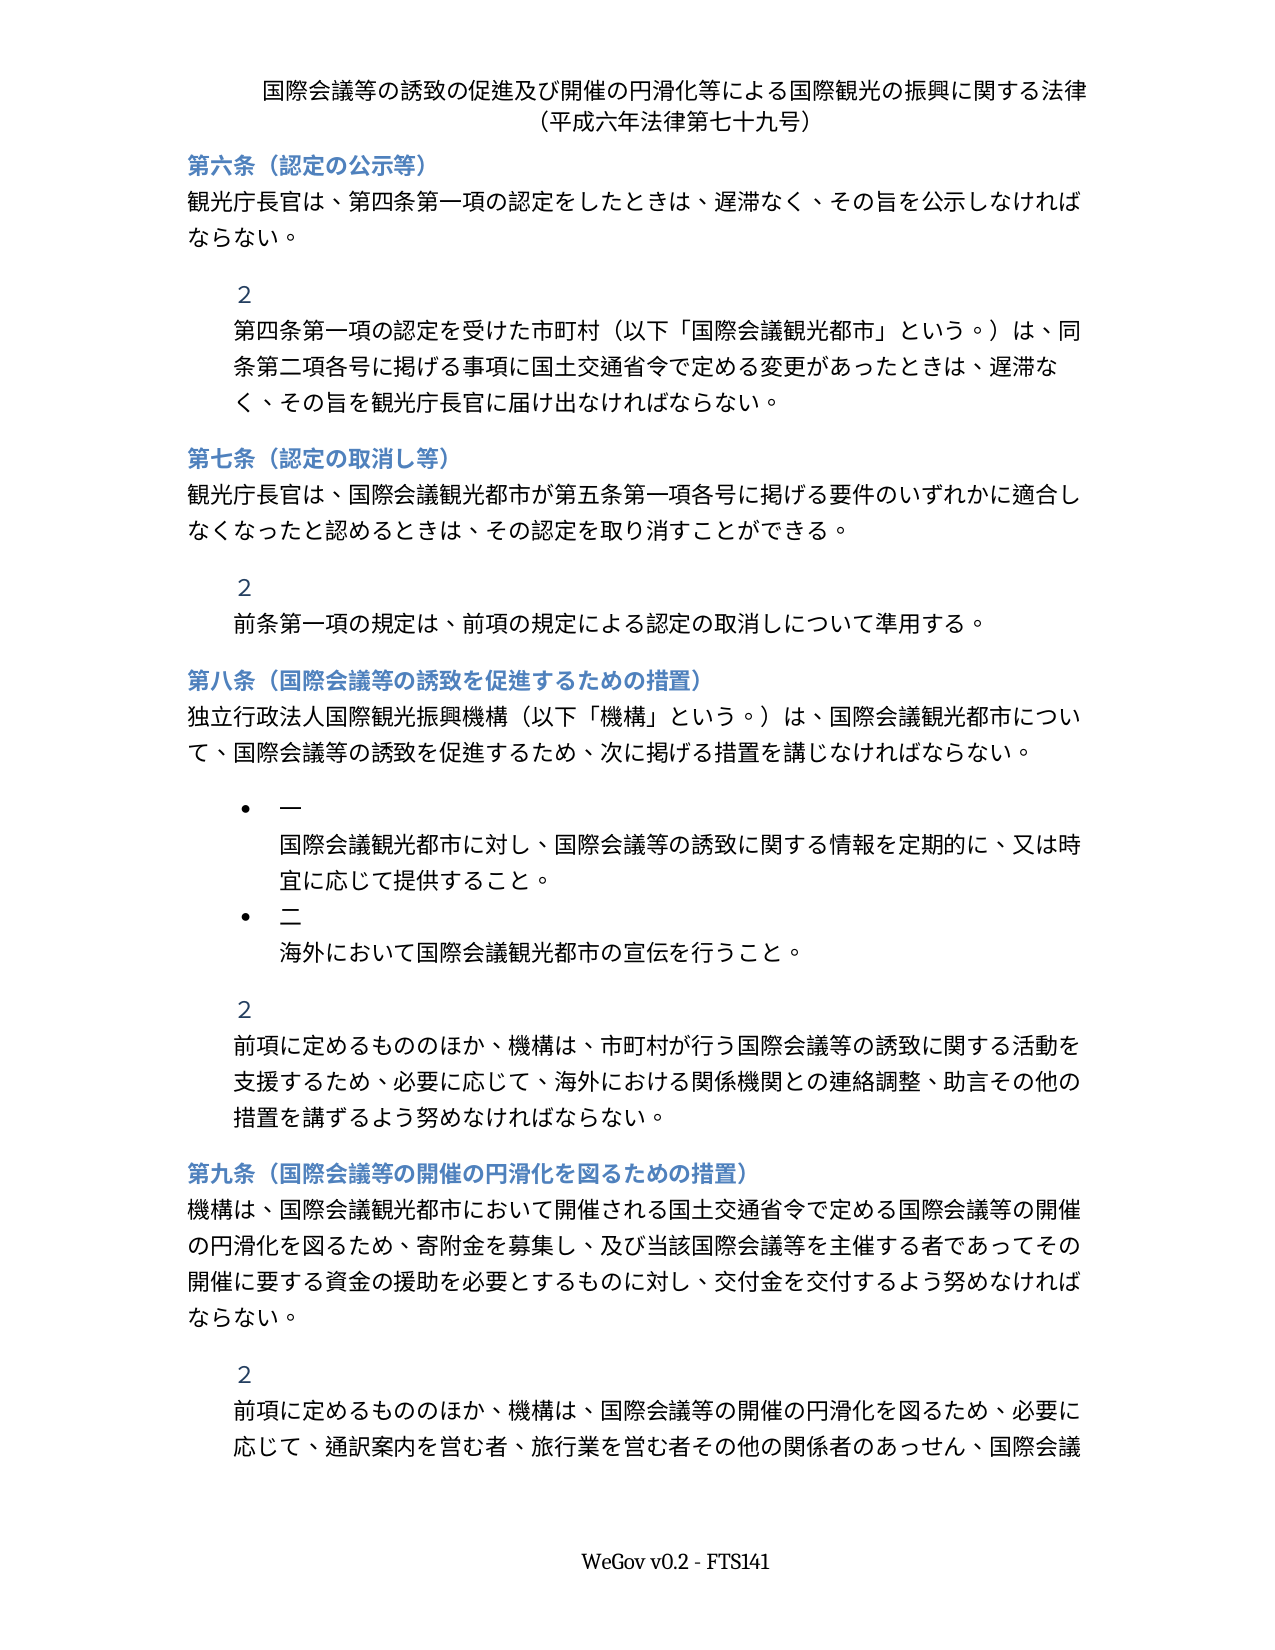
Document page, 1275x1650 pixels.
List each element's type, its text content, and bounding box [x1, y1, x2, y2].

text 第四条第一項の認定を受けた市町村（以下「国際会議観光都市」という。）は、同条第二項各号に掲げる事項に国土交通省令で定める変更があったときは、遅滞なく、その旨を観光庁長官に届け出なければならない。 [233, 314, 1087, 418]
subtitle 第六条（認定の公示等） [187, 150, 1087, 181]
subtitle 第八条（国際会議等の誘致を促進するための措置） [187, 664, 1087, 696]
text 観光庁長官は、国際会議観光都市が第五条第一項各号に掲げる要件のいずれかに適合しなくなったと認めるときは、その認定を取り消すことができる。 [187, 479, 1087, 546]
text 独立行政法人国際観光振興機構（以下「機構」という。）は、国際会議観光都市について、国際会議等の誘致を促進するため、次に掲げる措置を講じなければならない。 [187, 701, 1087, 768]
subtitle ２ [233, 572, 1087, 603]
text 観光庁長官は、第四条第一項の認定をしたときは、遅滞なく、その旨を公示しなければならない。 [187, 186, 1087, 253]
subtitle 第九条（国際会議等の開催の円滑化を図るための措置） [187, 1158, 1087, 1189]
text 機構は、国際会議観光都市において開催される国土交通省令で定める国際会議等の開催の円滑化を図るため、寄附金を募集し、及び当該国際会議等を主催する者であってその開催に要する資金の援助を必要とするものに対し、交付金を交付するよう努めなければならない。 [187, 1194, 1087, 1333]
list 二 海外において国際会議観光都市の宣伝を行うこと。 [242, 901, 1087, 968]
list 一 国際会議観光都市に対し、国際会議等の誘致に関する情報を定期的に、又は時宜に応じて提供すること。 [242, 793, 1087, 896]
subtitle ２ [233, 994, 1087, 1025]
subtitle 第七条（認定の取消し等） [187, 443, 1087, 474]
text 前項に定めるもののほか、機構は、国際会議等の開催の円滑化を図るため、必要に応じて、通訳案内を営む者、旅行業を営む者その他の関係者のあっせん、国際会議観光都市以外の市町村において開催される同項の国土交通省令で定める国際会議等の開催についての交付金の交付その他の措置を講ずるよう努めなければならない。 [233, 1395, 1087, 1462]
text 前項に定めるもののほか、機構は、市町村が行う国際会議等の誘致に関する活動を支援するため、必要に応じて、海外における関係機関との連絡調整、助言その他の措置を講ずるよう努めなければならない。 [233, 1030, 1087, 1133]
text 前条第一項の規定は、前項の規定による認定の取消しについて準用する。 [233, 608, 1087, 639]
subtitle ２ [233, 279, 1087, 310]
subtitle ２ [233, 1359, 1087, 1390]
